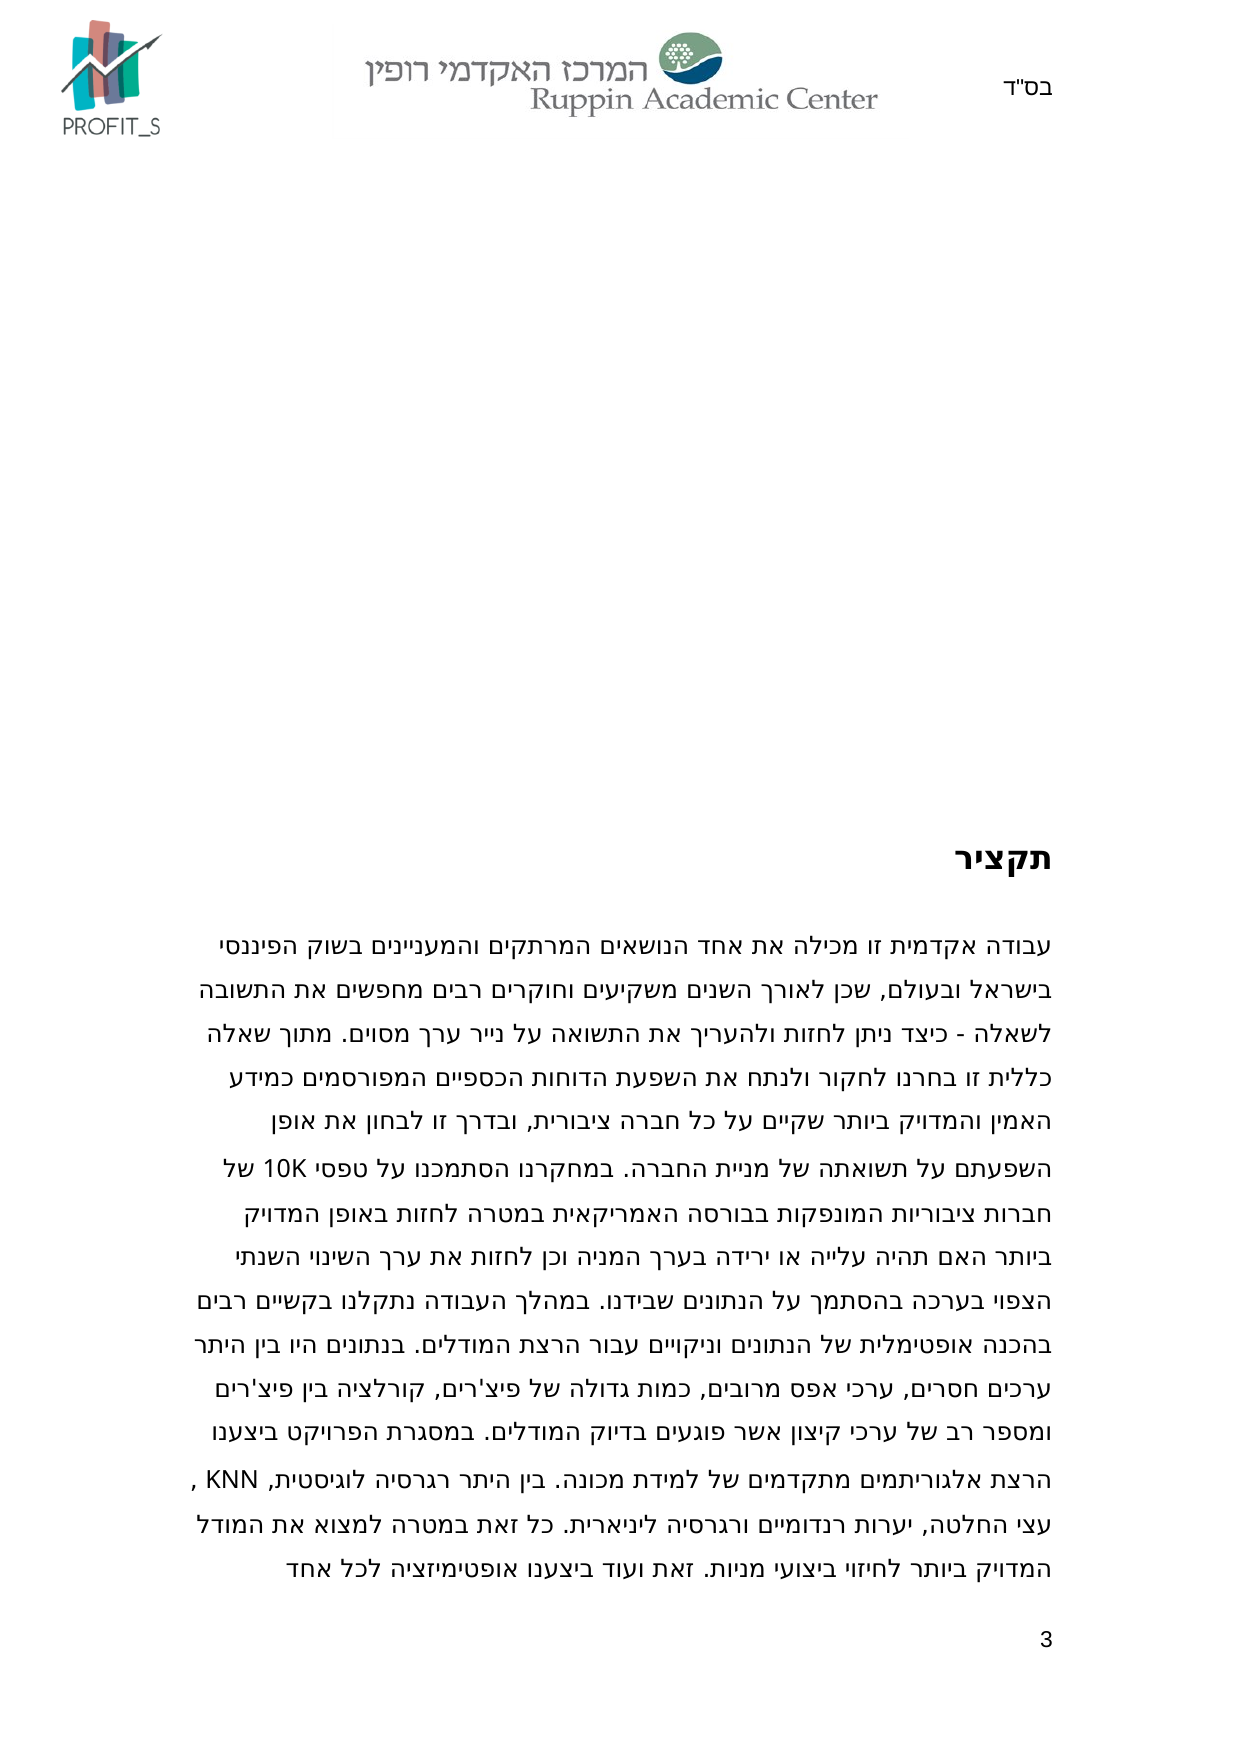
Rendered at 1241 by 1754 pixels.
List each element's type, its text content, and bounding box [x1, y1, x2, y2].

picture [25, 9, 188, 149]
subtitle תקציר [187, 838, 1053, 877]
picture [332, 17, 910, 139]
